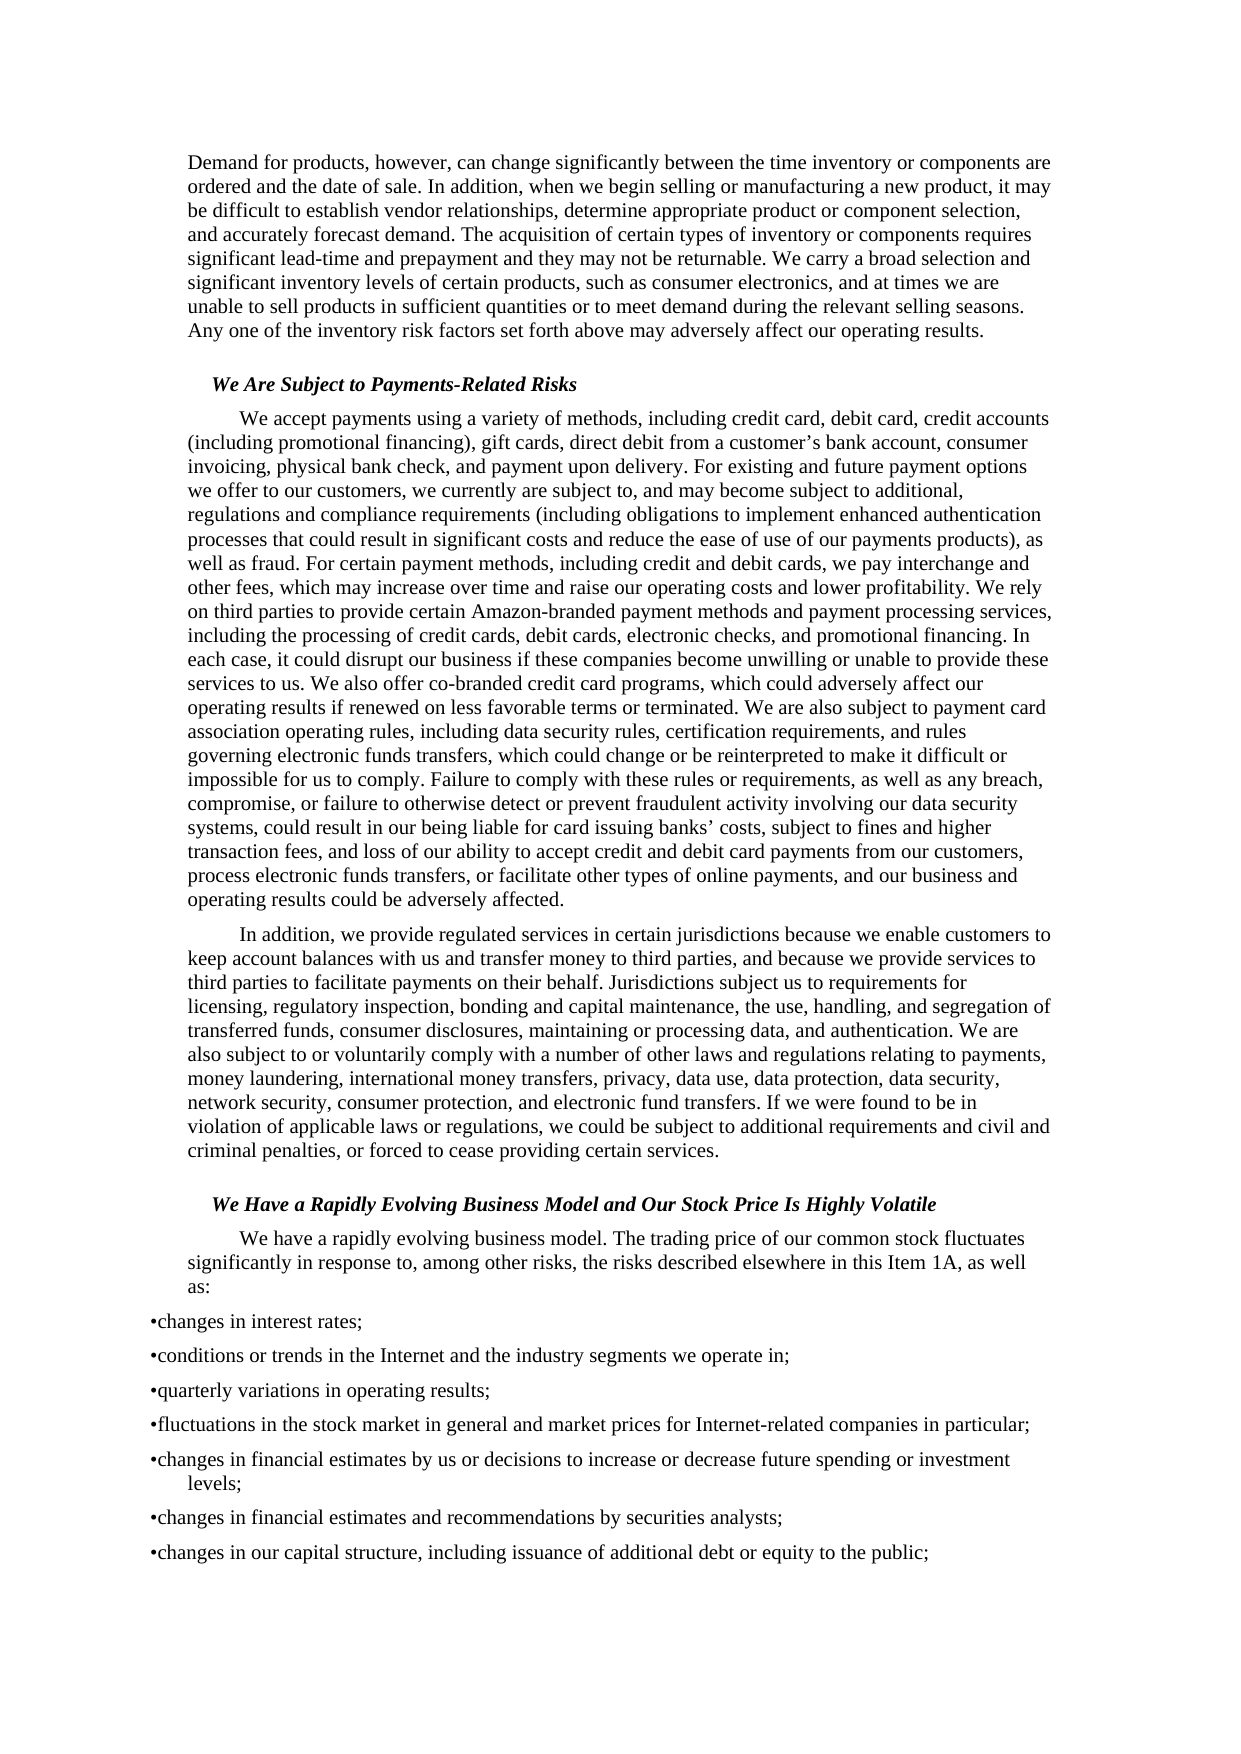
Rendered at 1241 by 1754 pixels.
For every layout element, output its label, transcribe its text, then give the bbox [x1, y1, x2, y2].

text •changes in interest rates; [150, 1309, 1053, 1333]
text •changes in our capital structure, including issuance of additional debt or equity to the public; [150, 1540, 1053, 1564]
text We Are Subject to Payments-Related Risks [187, 372, 1053, 396]
text We have a rapidly evolving business model. The trading price of our common stock fluctuates significantly in response to, among other risks, the risks described elsewhere in this Item 1A, as well as: [187, 1226, 1053, 1298]
text We accept payments using a variety of methods, including credit card, debit card, credit accounts (including promotional financing), gift cards, direct debit from a customer’s bank account, consumer invoicing, physical bank check, and payment upon delivery. For existing and future payment options we offer to our customers, we currently are subject to, and may become subject to additional, regulations and compliance requirements (including obligations to implement enhanced authentication processes that could result in significant costs and reduce the ease of use of our payments products), as well as fraud. For certain payment methods, including credit and debit cards, we pay interchange and other fees, which may increase over time and raise our operating costs and lower profitability. We rely on third parties to provide certain Amazon-branded payment methods and payment processing services, including the processing of credit cards, debit cards, electronic checks, and promotional financing. In each case, it could disrupt our business if these companies become unwilling or unable to provide these services to us. We also offer co-branded credit card programs, which could adversely affect our operating results if renewed on less favorable terms or terminated. We are also subject to payment card association operating rules, including data security rules, certification requirements, and rules governing electronic funds transfers, which could change or be reinterpreted to make it difficult or impossible for us to comply. Failure to comply with these rules or requirements, as well as any breach, compromise, or failure to otherwise detect or prevent fraudulent activity involving our data security systems, could result in our being liable for card issuing banks’ costs, subject to fines and higher transaction fees, and loss of our ability to accept credit and debit card payments from our customers, process electronic funds transfers, or facilitate other types of online payments, and our business and operating results could be adversely affected. [187, 406, 1053, 911]
text •quarterly variations in operating results; [150, 1378, 1053, 1402]
text •changes in financial estimates by us or decisions to increase or decrease future spending or investment levels; [150, 1447, 1053, 1495]
text We Have a Rapidly Evolving Business Model and Our Stock Price Is Highly Volatile [187, 1192, 1053, 1216]
text In addition, we provide regulated services in certain jurisdictions because we enable customers to keep account balances with us and transfer money to third parties, and because we provide services to third parties to facilitate payments on their behalf. Jurisdictions subject us to requirements for licensing, regulatory inspection, bonding and capital maintenance, the use, handling, and segregation of transferred funds, consumer disclosures, maintaining or processing data, and authentication. We are also subject to or voluntarily comply with a number of other laws and regulations relating to payments, money laundering, international money transfers, privacy, data use, data protection, data security, network security, consumer protection, and electronic fund transfers. If we were found to be in violation of applicable laws or regulations, we could be subject to additional requirements and civil and criminal penalties, or forced to cease providing certain services. [187, 922, 1053, 1162]
text •conditions or trends in the Internet and the industry segments we operate in; [150, 1343, 1053, 1367]
text •fluctuations in the stock market in general and market prices for Internet-related companies in particular; [150, 1412, 1053, 1436]
text Demand for products, however, can change significantly between the time inventory or components are ordered and the date of sale. In addition, when we begin selling or manufacturing a new product, it may be difficult to establish vendor relationships, determine appropriate product or component selection, and accurately forecast demand. The acquisition of certain types of inventory or components requires significant lead-time and prepayment and they may not be returnable. We carry a broad selection and significant inventory levels of certain products, such as consumer electronics, and at times we are unable to sell products in sufficient quantities or to meet demand during the relevant selling seasons. Any one of the inventory risk factors set forth above may adversely affect our operating results. [187, 150, 1053, 342]
text •changes in financial estimates and recommendations by securities analysts; [150, 1505, 1053, 1529]
